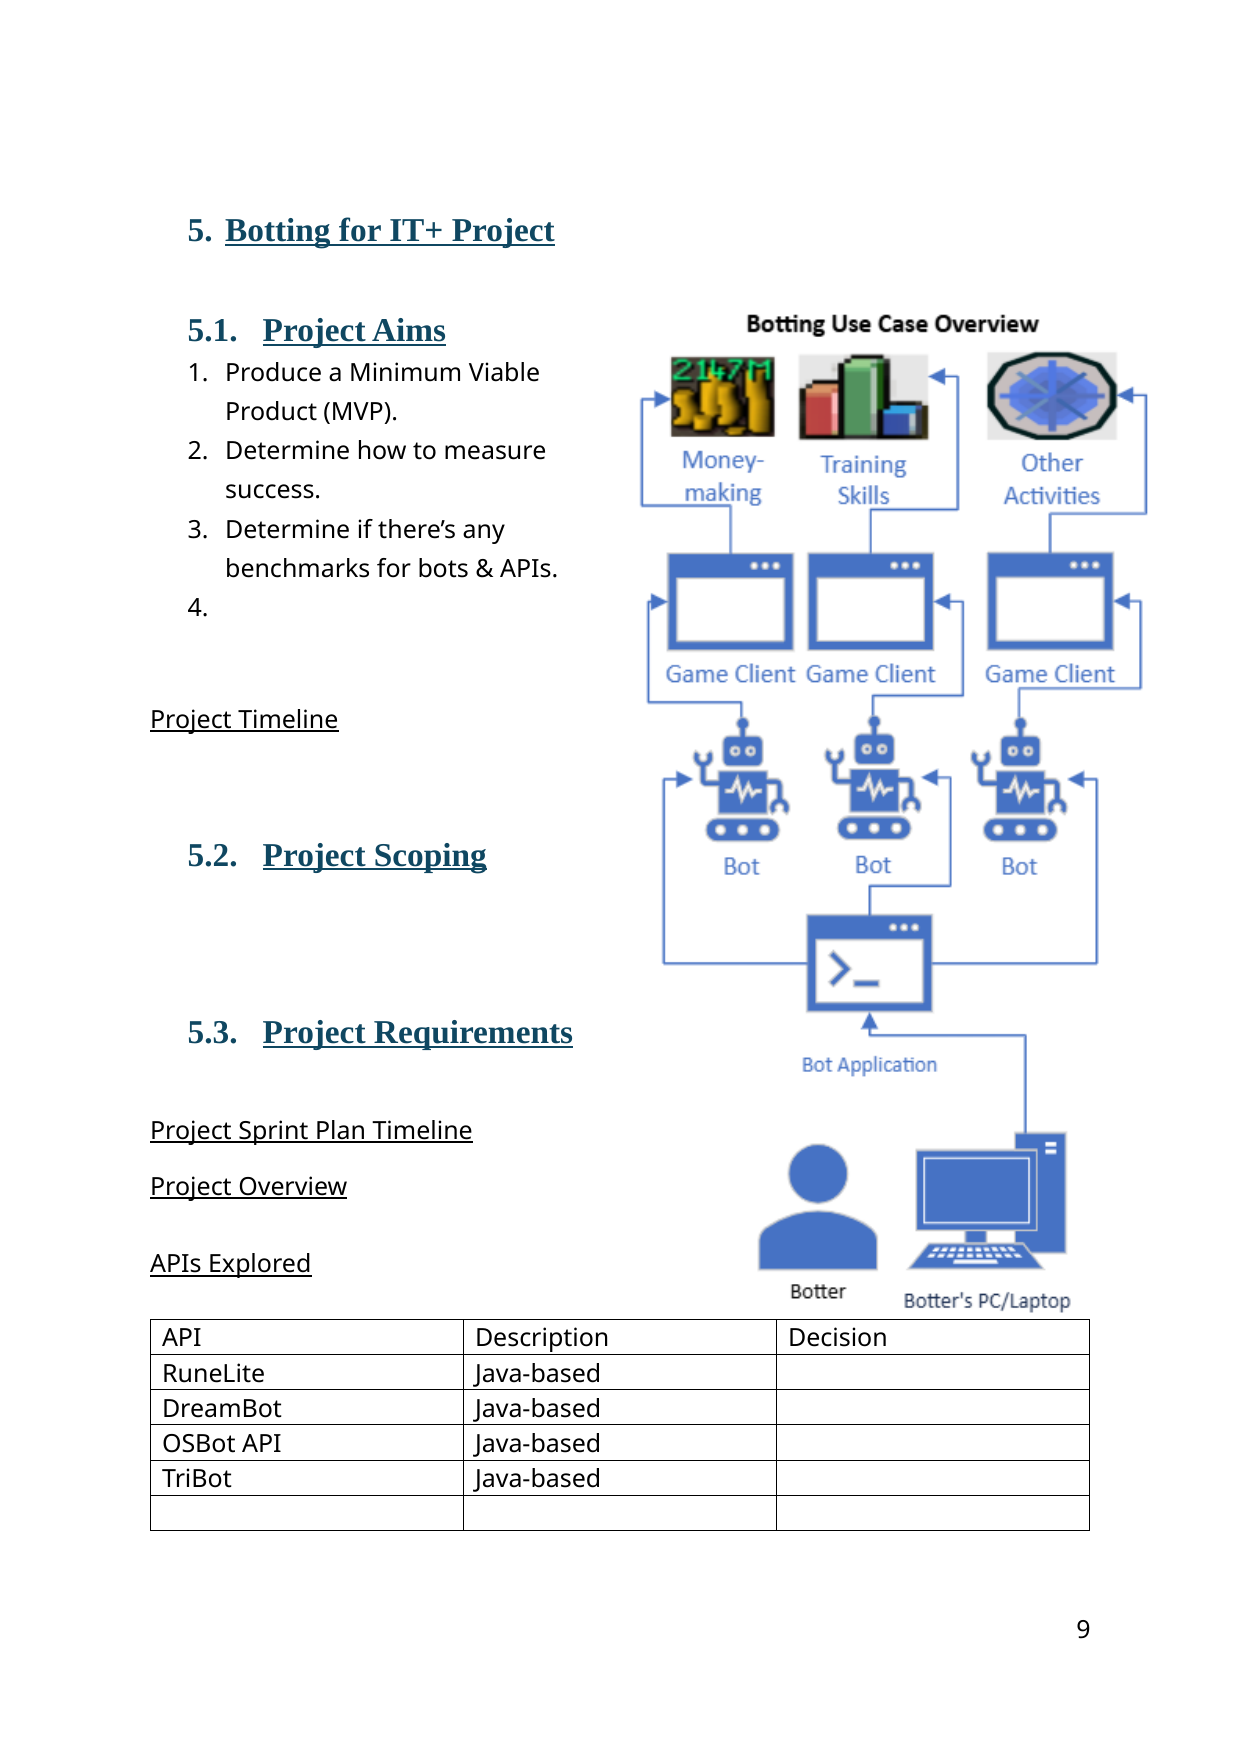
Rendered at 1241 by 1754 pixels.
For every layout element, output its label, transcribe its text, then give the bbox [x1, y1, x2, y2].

table_cell [777, 1355, 1089, 1389]
text Botting for IT+ Project [187, 211, 1090, 249]
text Project Timeline [150, 701, 634, 735]
table_cell DreamBot [151, 1390, 463, 1424]
table_cell [777, 1496, 1089, 1530]
table_cell [777, 1461, 1089, 1494]
table_cell [777, 1390, 1089, 1424]
table_cell Java-based [464, 1425, 776, 1459]
table_header API [151, 1320, 463, 1354]
table_header Description [464, 1320, 776, 1354]
text Project Sprint Plan Timeline [150, 1112, 634, 1146]
table_cell Java-based [464, 1390, 776, 1424]
list Determine if there’s any benchmarks for bots & APIs. [187, 511, 634, 584]
list Project Scoping [187, 835, 634, 873]
table_cell [464, 1496, 776, 1530]
list Produce a Minimum Viable Product (MVP). [187, 355, 634, 428]
table_cell Java-based [464, 1461, 776, 1494]
list Project Requirements [187, 1012, 634, 1051]
table_header Decision [777, 1320, 1089, 1354]
picture [634, 312, 1156, 1316]
table_cell RuneLite [151, 1355, 463, 1389]
text APIs Explored [150, 1246, 634, 1280]
table_cell [151, 1496, 463, 1530]
table_cell Java-based [464, 1355, 776, 1389]
table_cell TriBot [151, 1461, 463, 1494]
table_cell OSBot API [151, 1425, 463, 1459]
list Determine how to measure success. [187, 433, 634, 506]
text Project Overview [150, 1168, 634, 1202]
table_cell [777, 1425, 1089, 1459]
list Project Aims [187, 311, 1090, 349]
